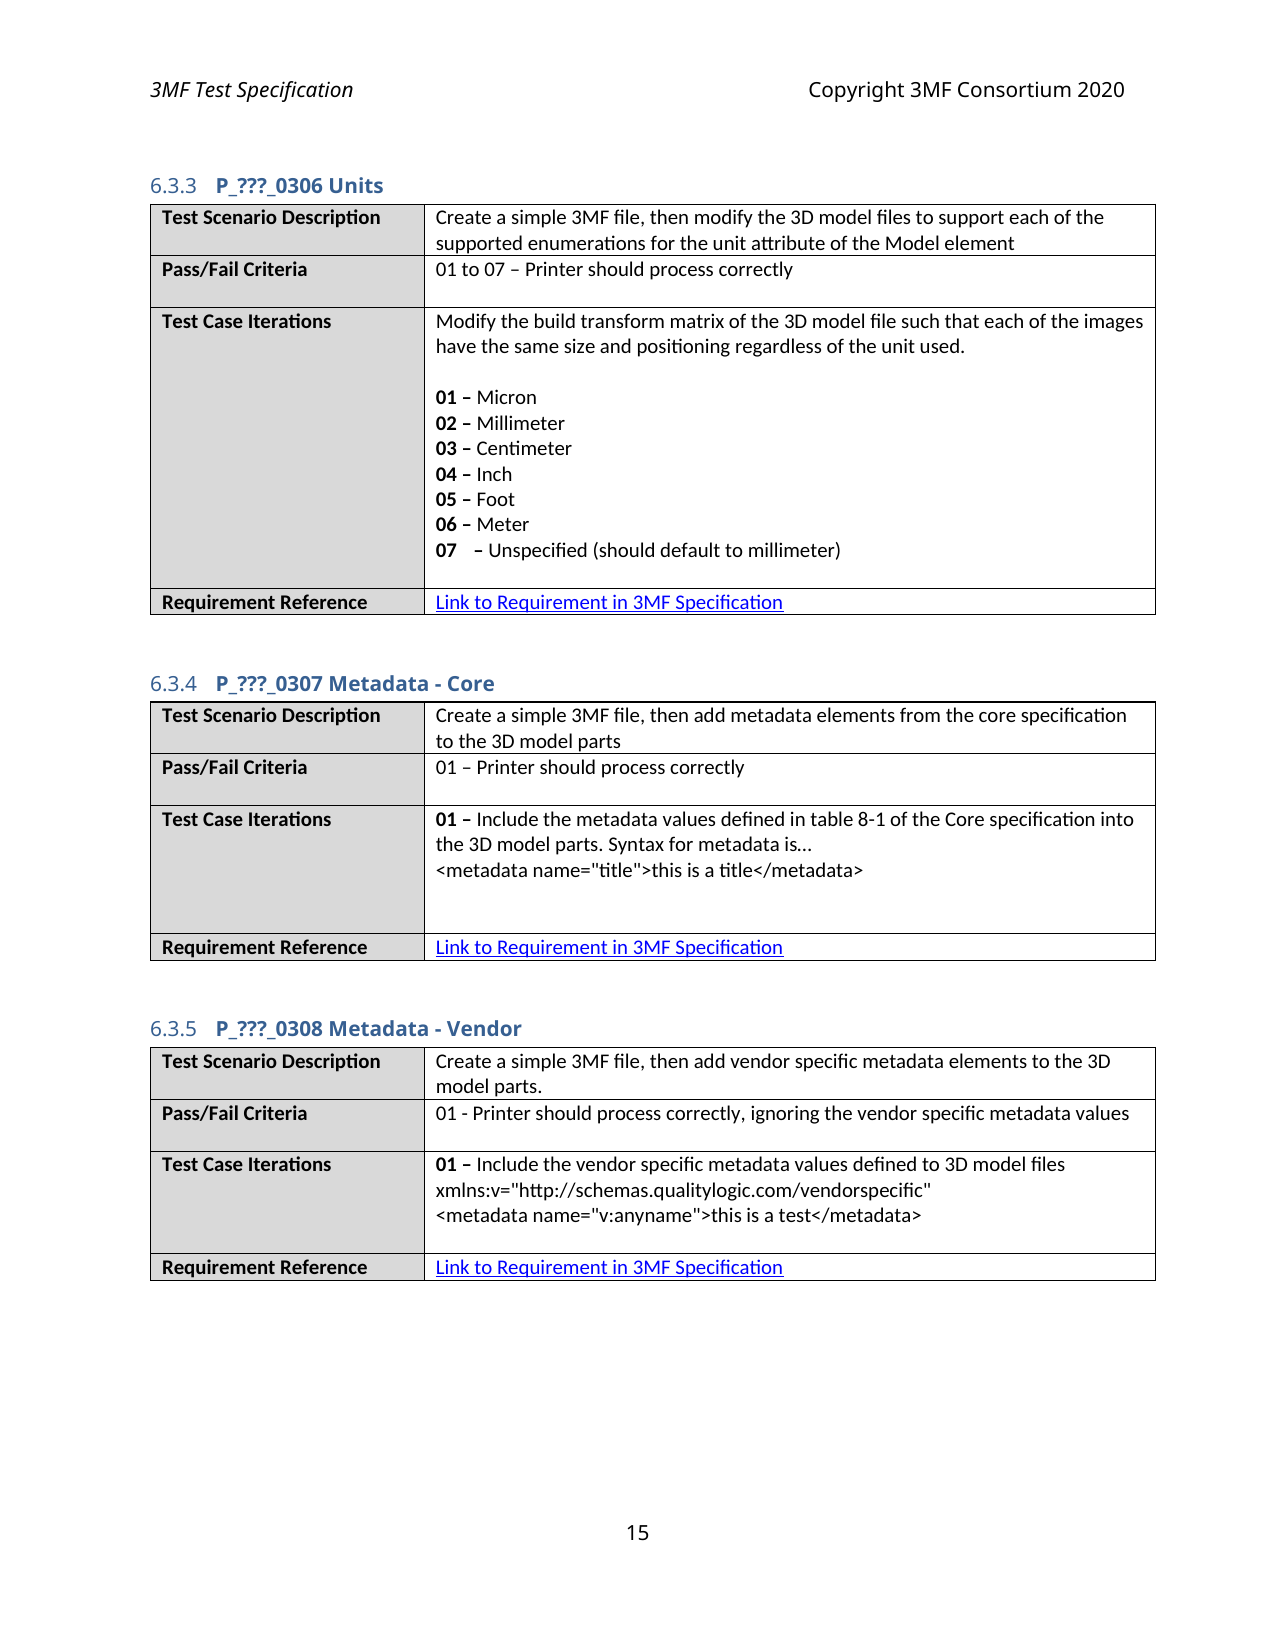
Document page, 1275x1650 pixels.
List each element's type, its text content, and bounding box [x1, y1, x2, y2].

table_header Test Scenario Description [151, 1048, 424, 1099]
table_cell Requirement Reference [151, 1254, 424, 1280]
table_cell Link to Requirement in 3MF Specification [425, 1254, 1155, 1280]
table_cell 01 – Printer should process correctly [425, 754, 1155, 805]
table_cell 01 to 07 – Printer should process correctly [425, 256, 1155, 307]
table_cell Pass/Fail Criteria [151, 754, 424, 805]
table_cell Test Case Iterations [151, 806, 424, 933]
subtitle P_???_0306 Units [150, 171, 1125, 199]
table_header Test Scenario Description [151, 205, 424, 255]
table_header Test Scenario Description [151, 703, 424, 753]
table_cell Test Case Iterations [151, 308, 424, 588]
table_cell Pass/Fail Criteria [151, 256, 424, 307]
table_cell 01 - Printer should process correctly, ignoring the vendor specific metadata values [425, 1100, 1155, 1151]
table_header Create a simple 3MF file, then add metadata elements from the core specification to the 3D model parts [425, 703, 1155, 753]
table_cell Test Case Iterations [151, 1152, 424, 1253]
subtitle P_???_0308 Metadata - Vendor [150, 1014, 1125, 1043]
table_cell Link to Requirement in 3MF Specification [425, 934, 1155, 960]
subtitle P_???_0307 Metadata - Core [150, 669, 1125, 697]
table_cell Requirement Reference [151, 589, 424, 614]
table_cell Modify the build transform matrix of the 3D model file such that each of the images have the same size and positioning regardless of the unit used. 01 – Micron 02 – Millimeter 03 – Centimeter 04 – Inch 05 – Foot 06 – Meter – Unspecified (should default to millimeter) [425, 308, 1155, 588]
table_cell Pass/Fail Criteria [151, 1100, 424, 1151]
table_cell 01 – Include the vendor specific metadata values defined to 3D model files xmlns:v="http://schemas.qualitylogic.com/vendorspecific" <metadata name="v:anyname">this is a test</metadata> [425, 1152, 1155, 1253]
table_header Create a simple 3MF file, then add vendor specific metadata elements to the 3D model parts. [425, 1048, 1155, 1099]
table_header Create a simple 3MF file, then modify the 3D model files to support each of the supported enumerations for the unit attribute of the Model element [425, 205, 1155, 255]
table_cell 01 – Include the metadata values defined in table 8-1 of the Core specification into the 3D model parts. Syntax for metadata is… <metadata name="title">this is a title</metadata> [425, 806, 1155, 933]
table_cell Link to Requirement in 3MF Specification [425, 589, 1155, 614]
table_cell Requirement Reference [151, 934, 424, 960]
